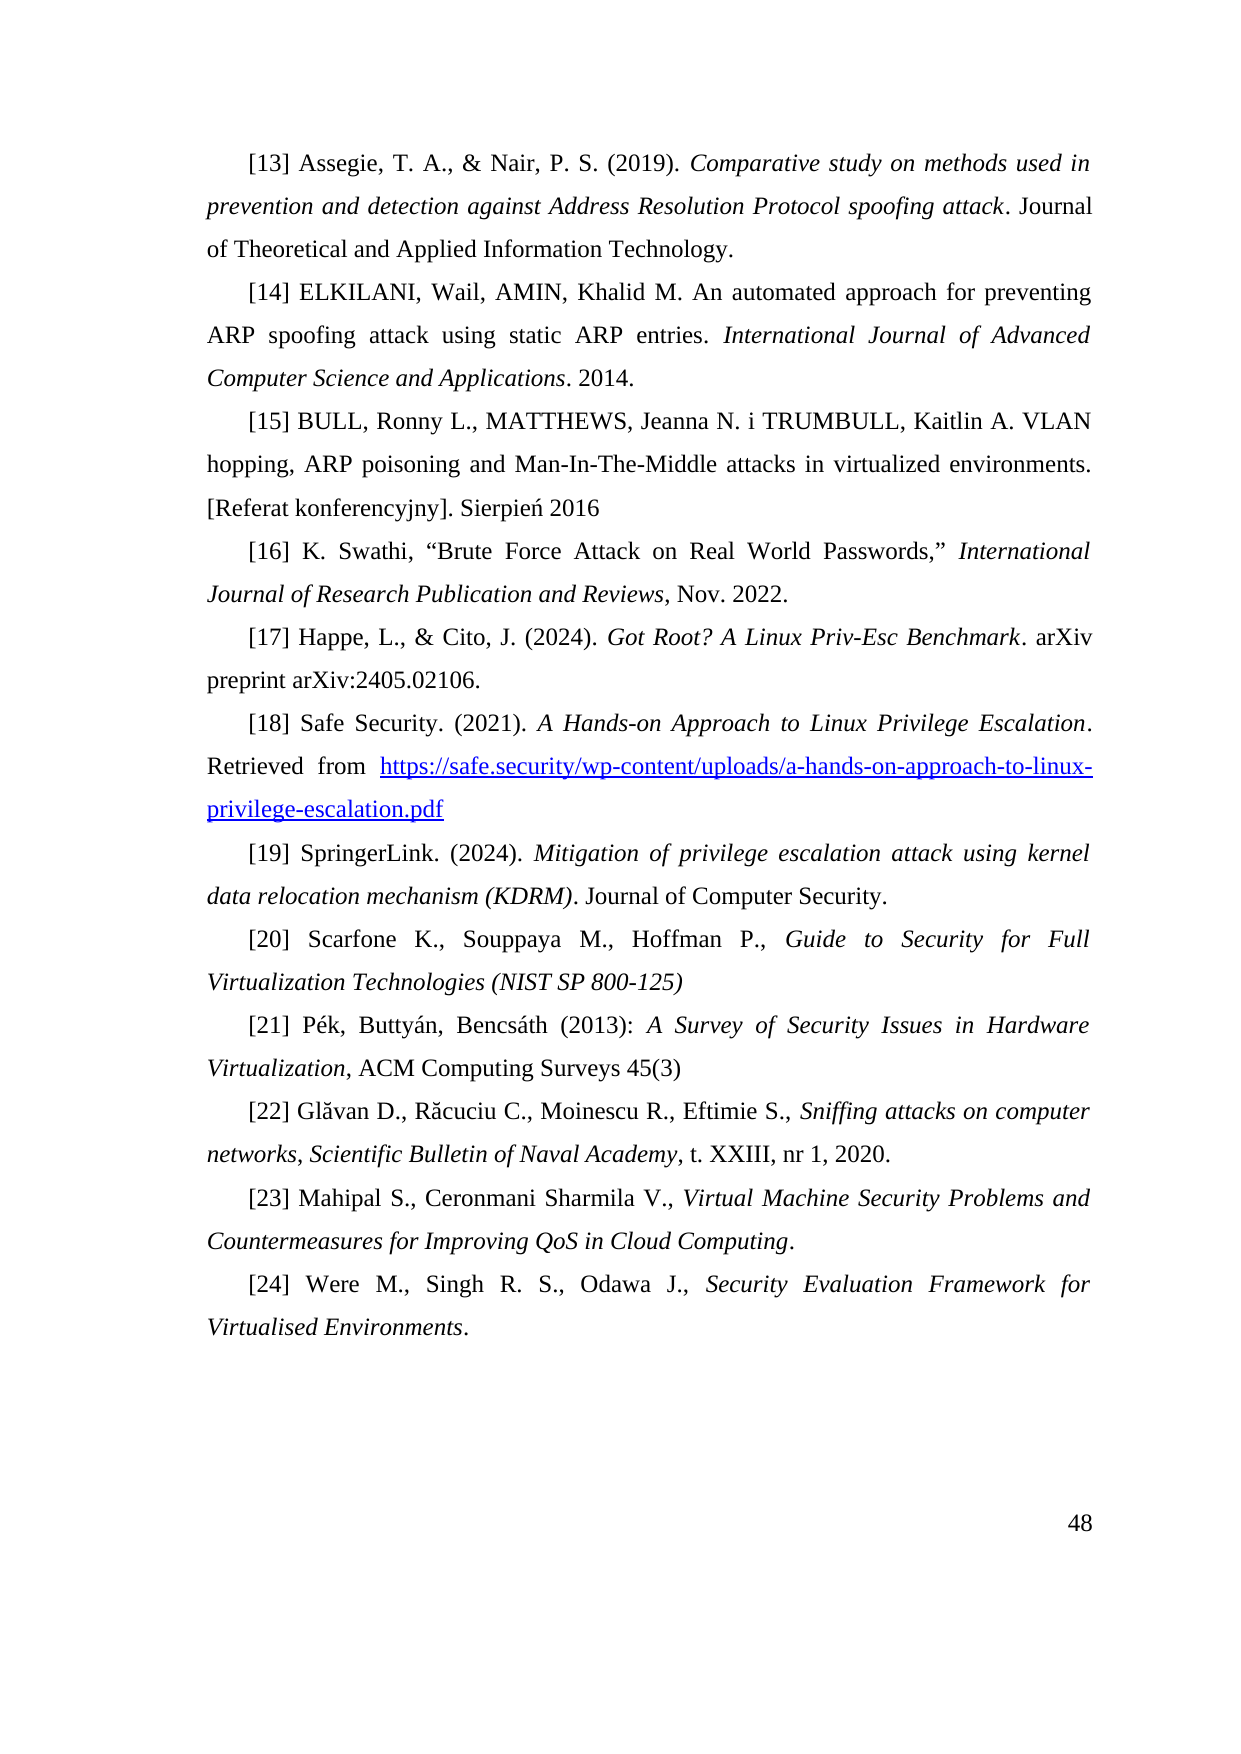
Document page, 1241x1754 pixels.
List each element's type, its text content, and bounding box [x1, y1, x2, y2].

text [18] Safe Security. (2021). A Hands-on Approach to Linux Privilege Escalation. Retrieved from https://safe.security/wp-content/uploads/a-hands-on-approach-to-linux-privilege-escalation.pdf [207, 708, 1093, 823]
text [13] Assegie, T. A., & Nair, P. S. (2019). Comparative study on methods used in prevention and detection against Address Resolution Protocol spoofing attack. Journal of Theoretical and Applied Information Technology. [207, 148, 1093, 263]
text [16] K. Swathi, “Brute Force Attack on Real World Passwords,” International Journal of Research Publication and Reviews, Nov. 2022. [207, 536, 1093, 608]
text [21] Pék, Buttyán, Bencsáth (2013): A Survey of Security Issues in Hardware Virtualization, ACM Computing Surveys 45(3) [207, 1010, 1093, 1082]
text [17] Happe, L., & Cito, J. (2024). Got Root? A Linux Priv-Esc Benchmark. arXiv preprint arXiv:2405.02106. [207, 622, 1093, 694]
text [19] SpringerLink. (2024). Mitigation of privilege escalation attack using kernel data relocation mechanism (KDRM). Journal of Computer Security. [207, 838, 1093, 909]
text [20] Scarfone K., Souppaya M., Hoffman P., Guide to Security for Full Virtualization Technologies (NIST SP 800-125) [207, 924, 1093, 996]
text [24] Were M., Singh R. S., Odawa J., Security Evaluation Framework for Virtualised Environments. [207, 1269, 1093, 1341]
text [15] BULL, Ronny L., MATTHEWS, Jeanna N. i TRUMBULL, Kaitlin A. VLAN hopping, ARP poisoning and Man-In-The-Middle attacks in virtualized environments. [Referat konferencyjny]. Sierpień 2016 [207, 406, 1093, 521]
text [23] Mahipal S., Ceronmani Sharmila V., Virtual Machine Security Problems and Countermeasures for Improving QoS in Cloud Computing. [207, 1183, 1093, 1254]
text [14] ELKILANI, Wail, AMIN, Khalid M. An automated approach for preventing ARP spoofing attack using static ARP entries. International Journal of Advanced Computer Science and Applications. 2014. [207, 277, 1093, 392]
text [22] Glăvan D., Răcuciu C., Moinescu R., Eftimie S., Sniffing attacks on computer networks, Scientific Bulletin of Naval Academy, t. XXIII, nr 1, 2020. [207, 1096, 1093, 1168]
